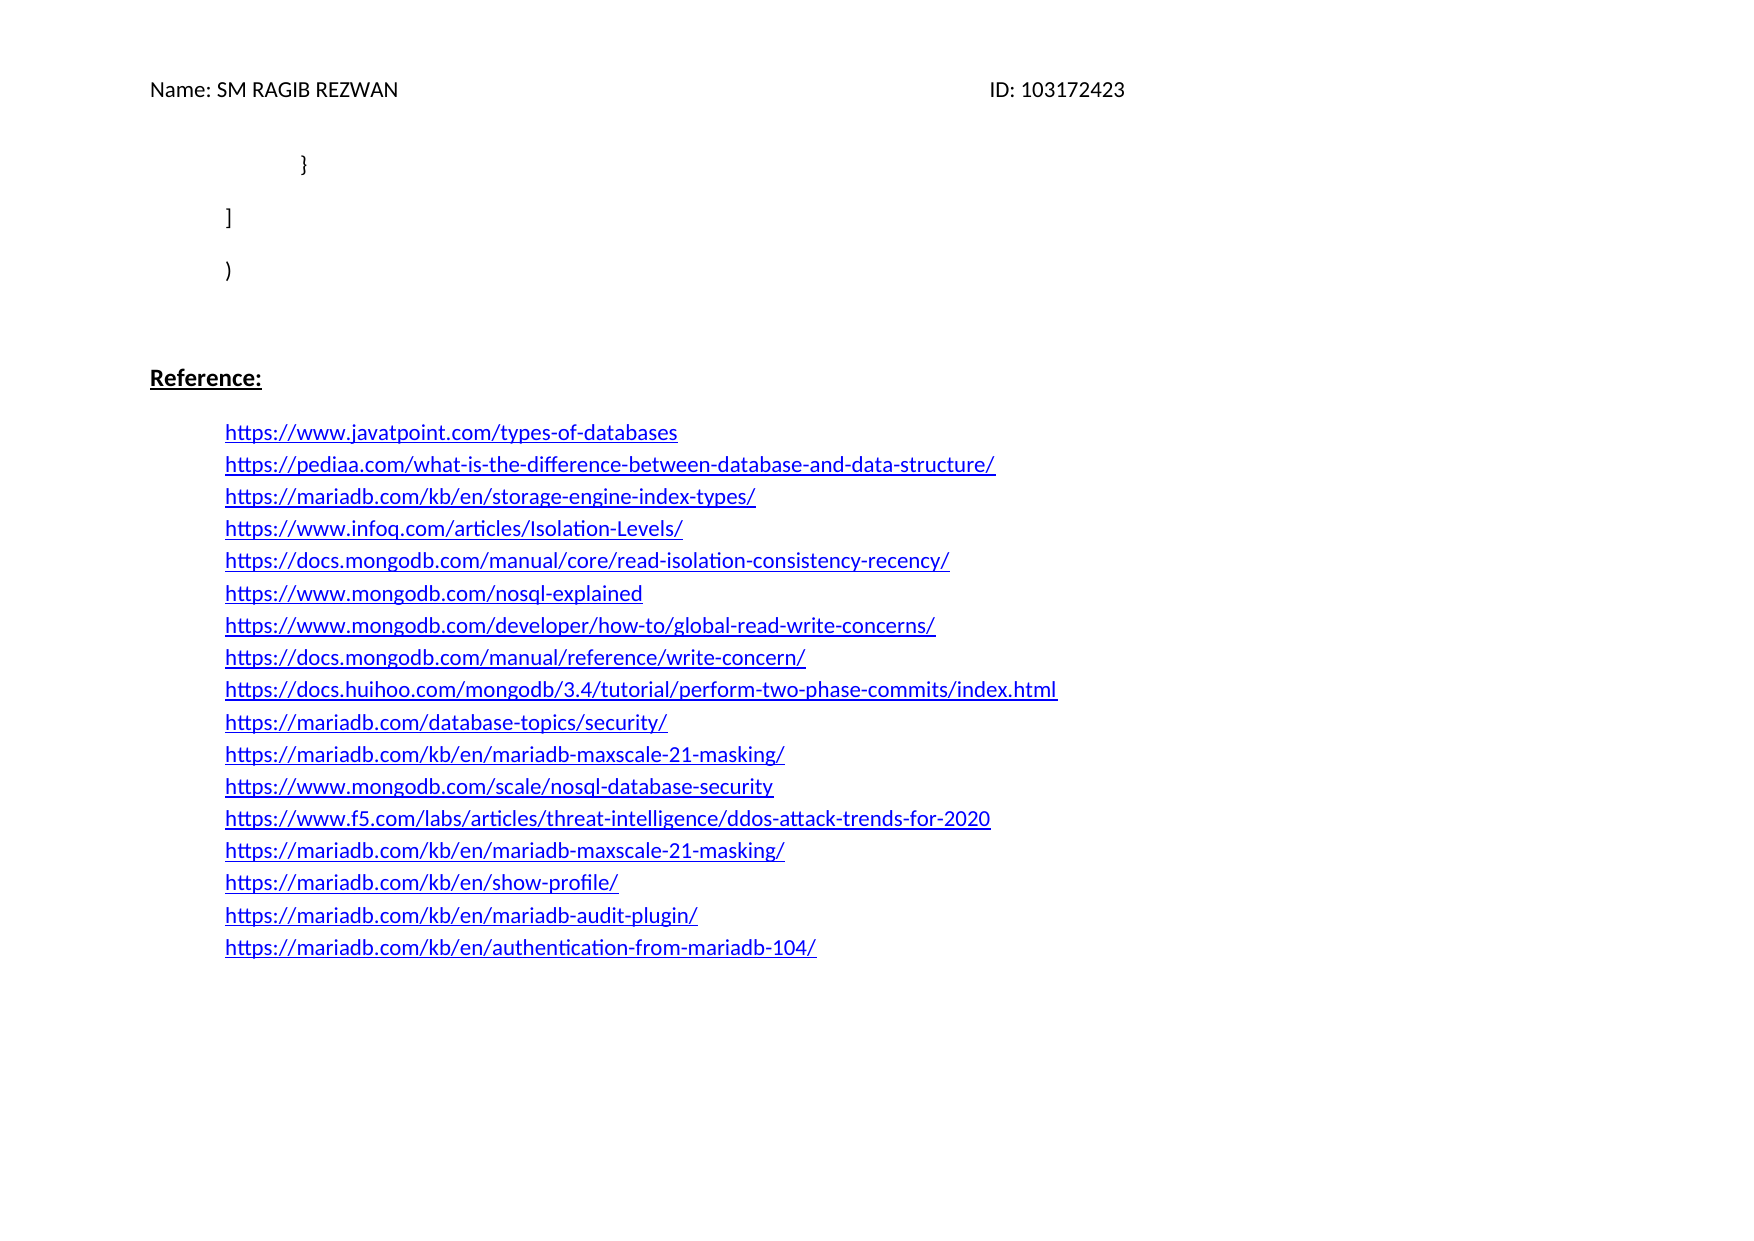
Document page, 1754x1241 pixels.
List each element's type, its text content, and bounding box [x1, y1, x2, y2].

list https://pediaa.com/what-is-the-difference-between-database-and-data-structure/ [225, 450, 1604, 478]
list https://mariadb.com/database-topics/security/ [225, 708, 1604, 736]
list https://www.mongodb.com/developer/how-to/global-read-write-concerns/ [225, 611, 1604, 639]
list https://www.mongodb.com/scale/nosql-database-security [225, 772, 1604, 800]
list https://www.infoq.com/articles/Isolation-Levels/ [225, 514, 1604, 542]
list https://www.f5.com/labs/articles/threat-intelligence/ddos-attack-trends-for-2020 [225, 804, 1604, 832]
list https://docs.mongodb.com/manual/reference/write-concern/ [225, 643, 1604, 671]
text } [225, 150, 1604, 178]
text Reference: [150, 362, 1604, 393]
list https://mariadb.com/kb/en/mariadb-maxscale-21-masking/ [225, 740, 1604, 768]
text ] [225, 203, 1604, 231]
list https://docs.mongodb.com/manual/core/read-isolation-consistency-recency/ [225, 547, 1604, 575]
list https://www.mongodb.com/nosql-explained [225, 579, 1604, 607]
list https://docs.huihoo.com/mongodb/3.4/tutorial/perform-two-phase-commits/index.html [225, 675, 1604, 703]
text ) [225, 256, 1604, 284]
list https://mariadb.com/kb/en/mariadb-maxscale-21-masking/ [225, 836, 1604, 864]
list https://mariadb.com/kb/en/mariadb-audit-plugin/ [225, 901, 1604, 929]
list https://mariadb.com/kb/en/show-profile/ [225, 868, 1604, 897]
list https://mariadb.com/kb/en/authentication-from-mariadb-104/ [225, 933, 1604, 961]
list https://mariadb.com/kb/en/storage-engine-index-types/ [225, 482, 1604, 510]
text https://www.javatpoint.com/types-of-databases [150, 418, 1604, 446]
